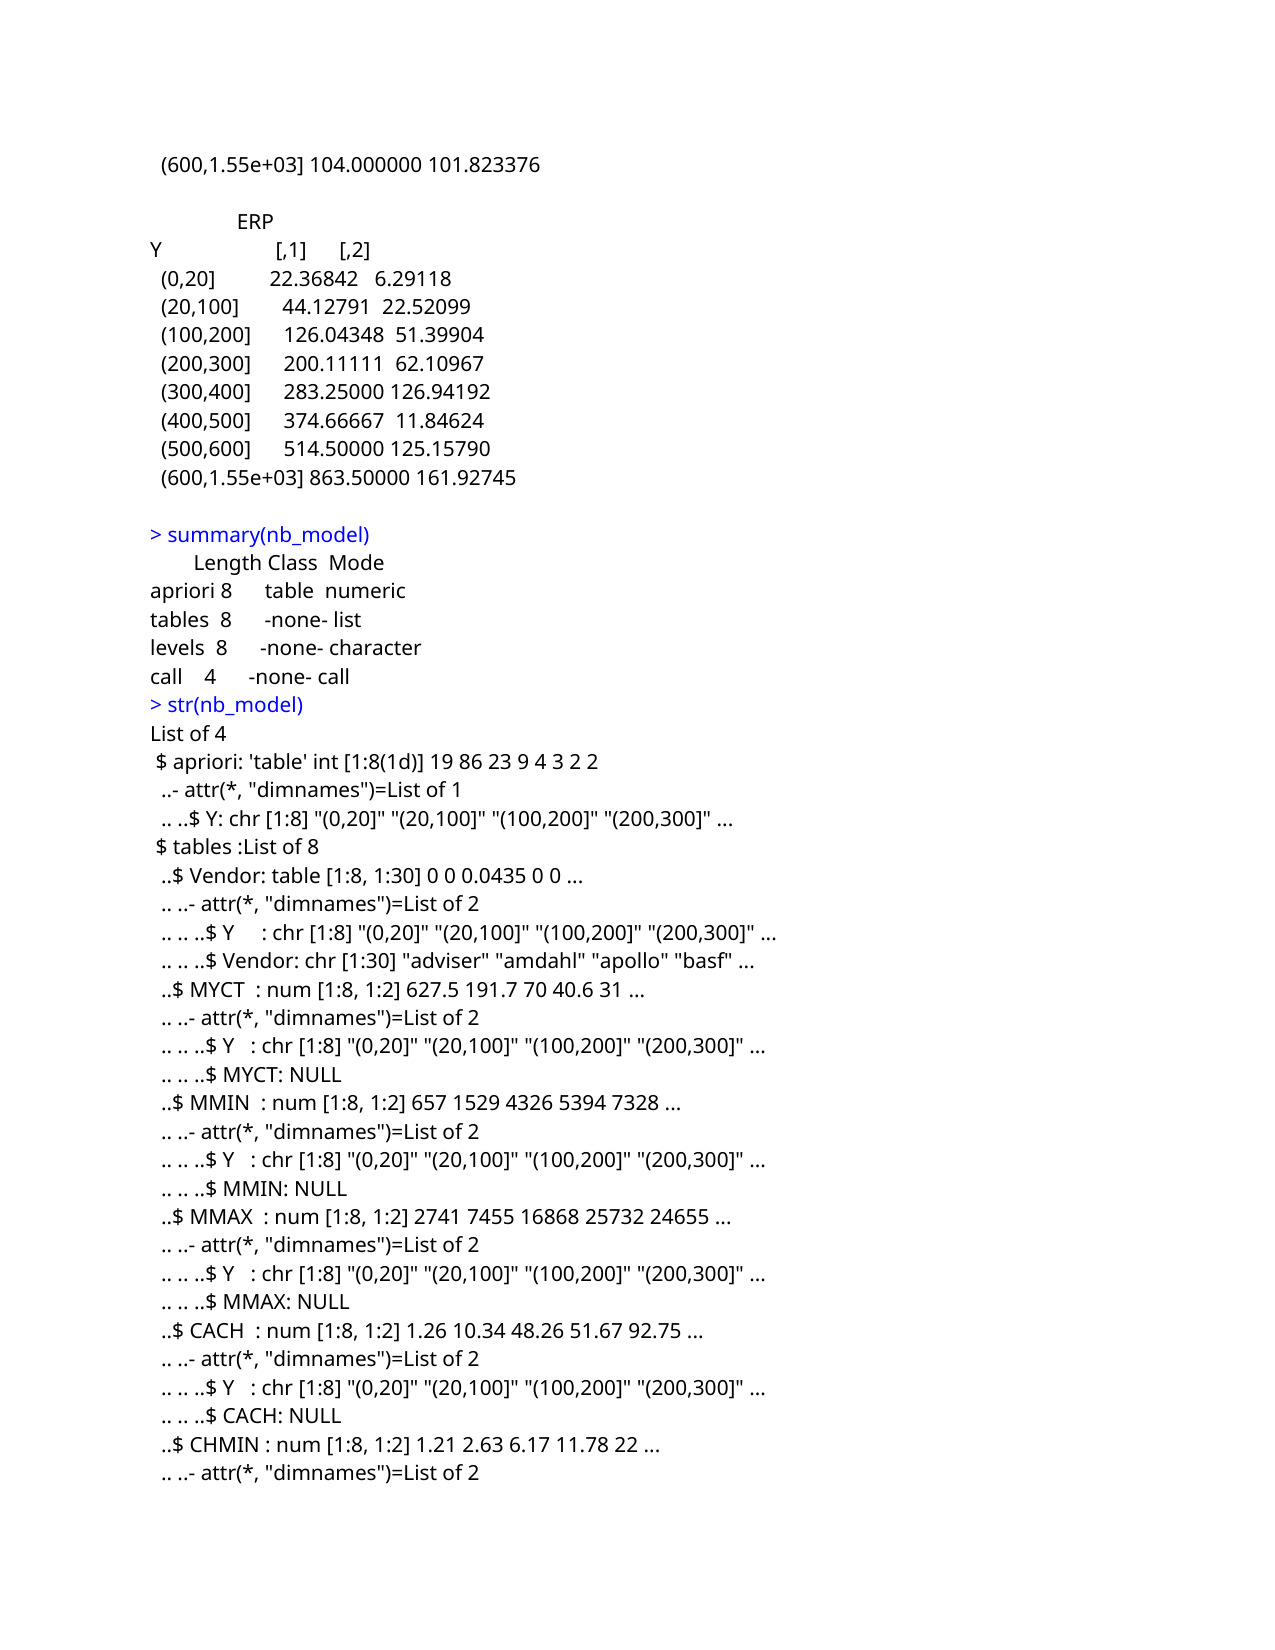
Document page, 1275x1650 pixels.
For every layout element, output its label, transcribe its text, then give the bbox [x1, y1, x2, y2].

text (0,20] 22.36842 6.29118 [150, 264, 1125, 292]
text (500,600] 514.50000 125.15790 [150, 434, 1125, 463]
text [150, 1373, 1125, 1401]
text levels 8 -none- character [150, 633, 1125, 662]
text ..$ Vendor: table [1:8, 1:30] 0 0 0.0435 0 0 ... [150, 861, 1125, 889]
text ERP [150, 207, 1125, 235]
text List of 4 [150, 719, 1125, 747]
text .. ..- attr(*, "dimnames")=List of 2 [150, 889, 1125, 918]
text > summary(nb_model) [150, 520, 1125, 548]
text ..$ MYCT : num [1:8, 1:2] 627.5 191.7 70 40.6 31 ... [150, 975, 1125, 1003]
text (300,400] 283.25000 126.94192 [150, 377, 1125, 406]
text .. ..- attr(*, "dimnames")=List of 2 [150, 1117, 1125, 1145]
text .. .. ..$ Y : chr [1:8] "(0,20]" "(20,100]" "(100,200]" "(200,300]" ... [150, 918, 1125, 946]
text $ tables :List of 8 [150, 832, 1125, 861]
text .. .. ..$ Y : chr [1:8] "(0,20]" "(20,100]" "(100,200]" "(200,300]" ... [150, 1032, 1125, 1060]
text .. .. ..$ CACH: NULL [150, 1401, 1125, 1430]
text .. .. ..$ MMIN: NULL [150, 1174, 1125, 1202]
text .. ..$ Y: chr [1:8] "(0,20]" "(20,100]" "(100,200]" "(200,300]" ... [150, 804, 1125, 832]
text (600,1.55e+03] 863.50000 161.92745 [150, 463, 1125, 491]
text .. ..- attr(*, "dimnames")=List of 2 [150, 1344, 1125, 1373]
text .. .. ..$ Vendor: chr [1:30] "adviser" "amdahl" "apollo" "basf" ... [150, 946, 1125, 975]
text ..$ MMIN : num [1:8, 1:2] 657 1529 4326 5394 7328 ... [150, 1088, 1125, 1117]
text (200,300] 200.11111 62.10967 [150, 349, 1125, 377]
text (20,100] 44.12791 22.52099 [150, 292, 1125, 321]
text ..- attr(*, "dimnames")=List of 1 [150, 776, 1125, 804]
text > str(nb_model) [150, 690, 1125, 719]
text (100,200] 126.04348 51.39904 [150, 321, 1125, 349]
text .. .. ..$ MYCT: NULL [150, 1060, 1125, 1088]
text .. ..- attr(*, "dimnames")=List of 2 [150, 1458, 1125, 1487]
text apriori 8 table numeric [150, 577, 1125, 605]
text (600,1.55e+03] 104.000000 101.823376 [150, 150, 1125, 178]
text call 4 -none- call [150, 662, 1125, 690]
text .. .. ..$ Y : chr [1:8] "(0,20]" "(20,100]" "(100,200]" "(200,300]" ... [150, 1145, 1125, 1174]
text .. ..- attr(*, "dimnames")=List of 2 [150, 1231, 1125, 1259]
text ..$ MMAX : num [1:8, 1:2] 2741 7455 16868 25732 24655 ... [150, 1202, 1125, 1231]
text ..$ CHMIN : num [1:8, 1:2] 1.21 2.63 6.17 11.78 22 ... [150, 1430, 1125, 1458]
text Length Class Mode [150, 548, 1125, 577]
text .. .. ..$ MMAX: NULL [150, 1287, 1125, 1316]
text .. .. ..$ Y : chr [1:8] "(0,20]" "(20,100]" "(100,200]" "(200,300]" ... [150, 1259, 1125, 1287]
text (400,500] 374.66667 11.84624 [150, 406, 1125, 434]
text ..$ CACH : num [1:8, 1:2] 1.26 10.34 48.26 51.67 92.75 ... [150, 1316, 1125, 1344]
text Y [,1] [,2] [150, 235, 1125, 264]
text .. ..- attr(*, "dimnames")=List of 2 [150, 1003, 1125, 1032]
text tables 8 -none- list [150, 605, 1125, 633]
text $ apriori: 'table' int [1:8(1d)] 19 86 23 9 4 3 2 2 [150, 747, 1125, 776]
